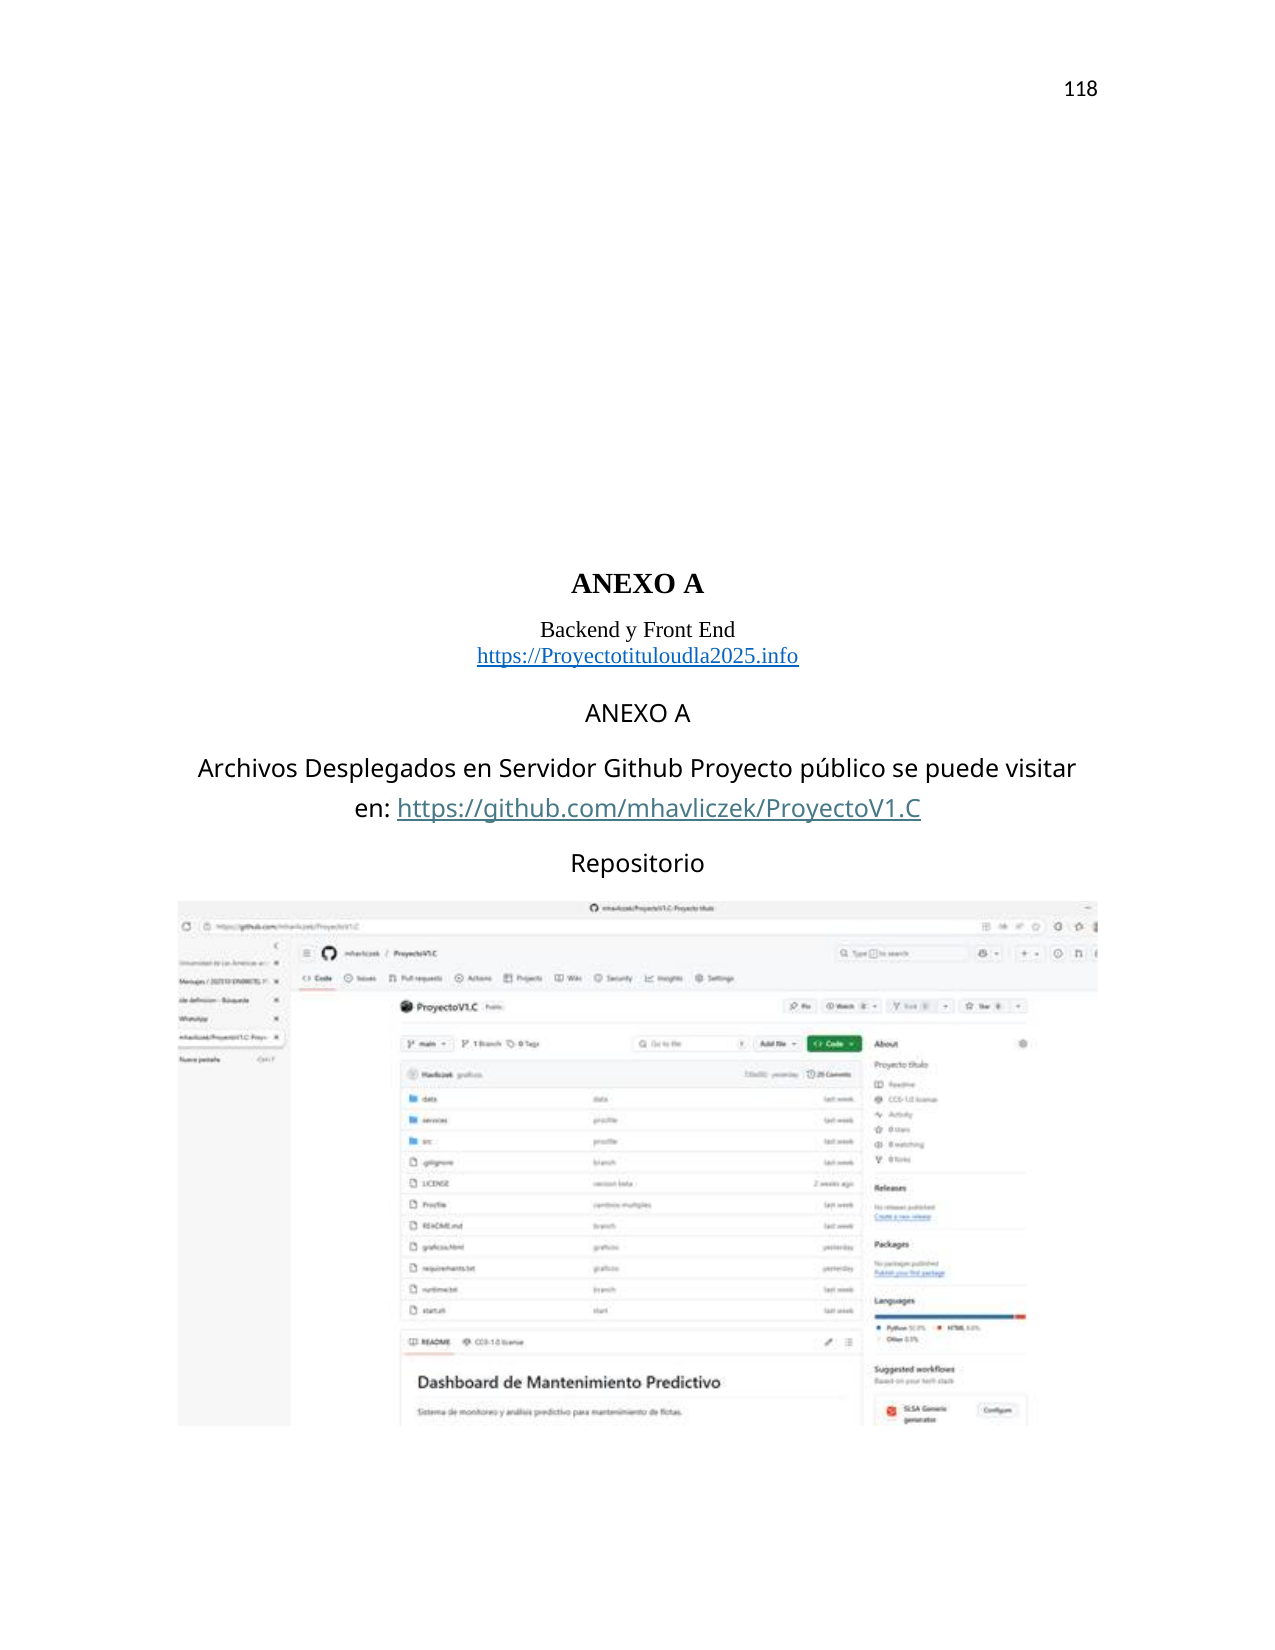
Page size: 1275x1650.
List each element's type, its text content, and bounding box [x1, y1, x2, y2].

text Backend y Front End [177, 616, 1098, 642]
text Archivos Desplegados en Servidor Github Proyecto público se puede visitar en: https://github.com/mhavliczek/ProyectoV1.C [177, 751, 1098, 824]
subtitle ANEXO A [177, 566, 1098, 599]
text ANEXO A [177, 695, 1098, 729]
picture [177, 901, 1098, 1426]
text https://Proyectotituloudla2025.info [177, 642, 1098, 669]
text Repositorio [177, 846, 1098, 880]
